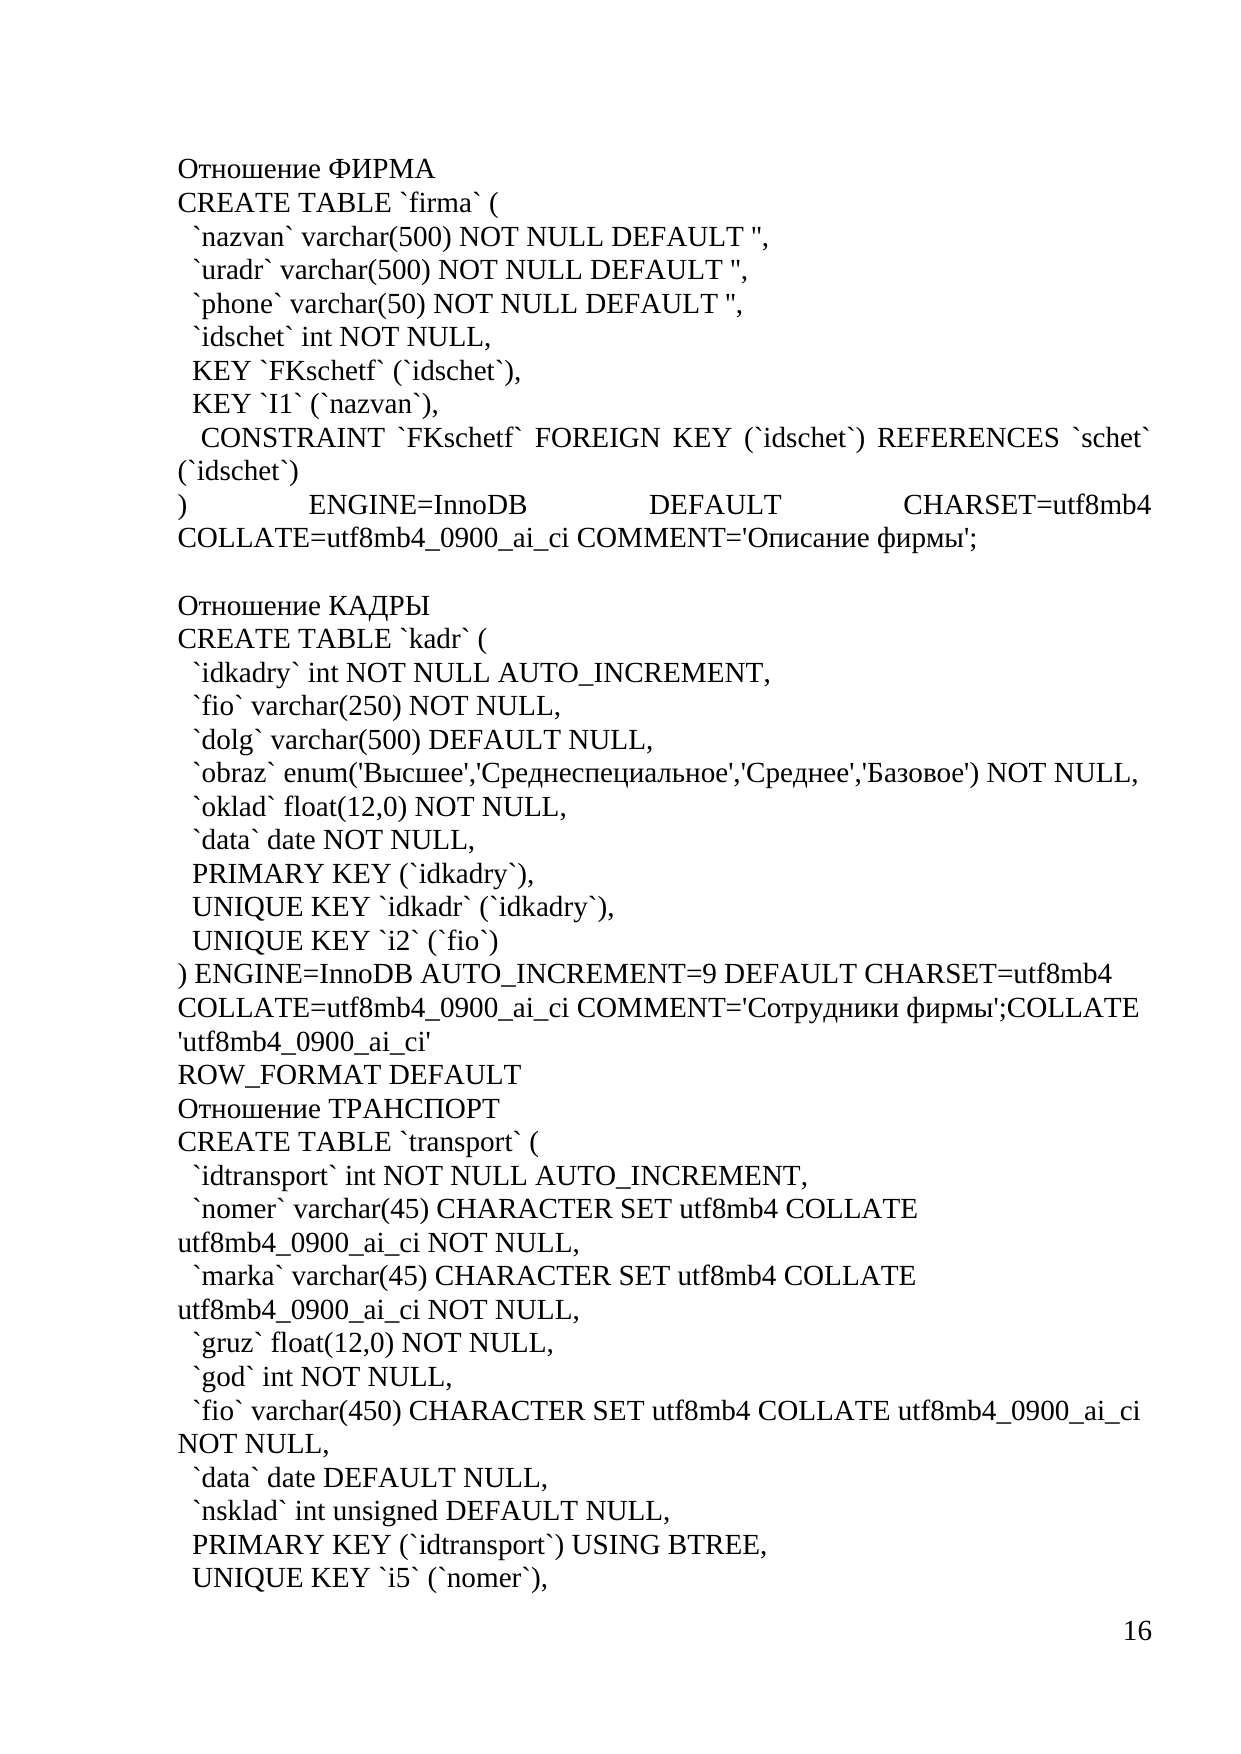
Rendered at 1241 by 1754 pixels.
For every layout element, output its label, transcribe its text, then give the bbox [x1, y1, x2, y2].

text Отношение ФИРМА [177, 152, 1152, 185]
text `fio` varchar(450) CHARACTER SET utf8mb4 COLLATE utf8mb4_0900_ai_ci NOT NULL, [177, 1393, 1152, 1460]
text ROW_FORMAT DEFAULT [177, 1057, 1152, 1091]
text `fio` varchar(250) NOT NULL, [177, 688, 1152, 722]
text `dolg` varchar(500) DEFAULT NULL, [177, 722, 1152, 755]
text KEY `FKschetf` (`idschet`), [177, 353, 1152, 386]
text UNIQUE KEY `i2` (`fio`) [177, 923, 1152, 957]
text PRIMARY KEY (`idtransport`) USING BTREE, [177, 1527, 1152, 1560]
text `nazvan` varchar(500) NOT NULL DEFAULT '', [177, 219, 1152, 252]
text `phone` varchar(50) NOT NULL DEFAULT '', [177, 286, 1152, 319]
text ) ENGINE=InnoDB AUTO_INCREMENT=9 DEFAULT CHARSET=utf8mb4 COLLATE=utf8mb4_0900_ai_ci COMMENT='Сотрудники фирмы';COLLATE 'utf8mb4_0900_ai_ci' [177, 957, 1152, 1057]
text `obraz` enum('Высшее','Среднеспециальное','Среднее','Базовое') NOT NULL, [177, 755, 1152, 789]
text UNIQUE KEY `idkadr` (`idkadry`), [177, 889, 1152, 923]
text `idtransport` int NOT NULL AUTO_INCREMENT, [177, 1158, 1152, 1191]
text PRIMARY KEY (`idkadry`), [177, 856, 1152, 889]
text `oklad` float(12,0) NOT NULL, [177, 789, 1152, 822]
text ) ENGINE=InnoDB DEFAULT CHARSET=utf8mb4 COLLATE=utf8mb4_0900_ai_ci COMMENT='Описание фирмы'; [177, 487, 1152, 554]
text Отношение ТРАНСПОРТ [177, 1091, 1152, 1124]
text `gruz` float(12,0) NOT NULL, [177, 1326, 1152, 1359]
text CREATE TABLE `firma` ( [177, 185, 1152, 219]
text `nsklad` int unsigned DEFAULT NULL, [177, 1493, 1152, 1527]
text `idkadry` int NOT NULL AUTO_INCREMENT, [177, 655, 1152, 688]
text `idschet` int NOT NULL, [177, 319, 1152, 353]
text UNIQUE KEY `i5` (`nomer`), [177, 1560, 1152, 1594]
text Отношение КАДРЫ [177, 588, 1152, 621]
text `data` date NOT NULL, [177, 822, 1152, 856]
text `god` int NOT NULL, [177, 1359, 1152, 1393]
text `marka` varchar(45) CHARACTER SET utf8mb4 COLLATE utf8mb4_0900_ai_ci NOT NULL, [177, 1258, 1152, 1326]
text CONSTRAINT `FKschetf` FOREIGN KEY (`idschet`) REFERENCES `schet` (`idschet`) [177, 420, 1152, 487]
text `data` date DEFAULT NULL, [177, 1460, 1152, 1493]
text CREATE TABLE `transport` ( [177, 1124, 1152, 1158]
text `nomer` varchar(45) CHARACTER SET utf8mb4 COLLATE utf8mb4_0900_ai_ci NOT NULL, [177, 1191, 1152, 1258]
text KEY `I1` (`nazvan`), [177, 386, 1152, 420]
text CREATE TABLE `kadr` ( [177, 621, 1152, 655]
text `uradr` varchar(500) NOT NULL DEFAULT '', [177, 252, 1152, 286]
